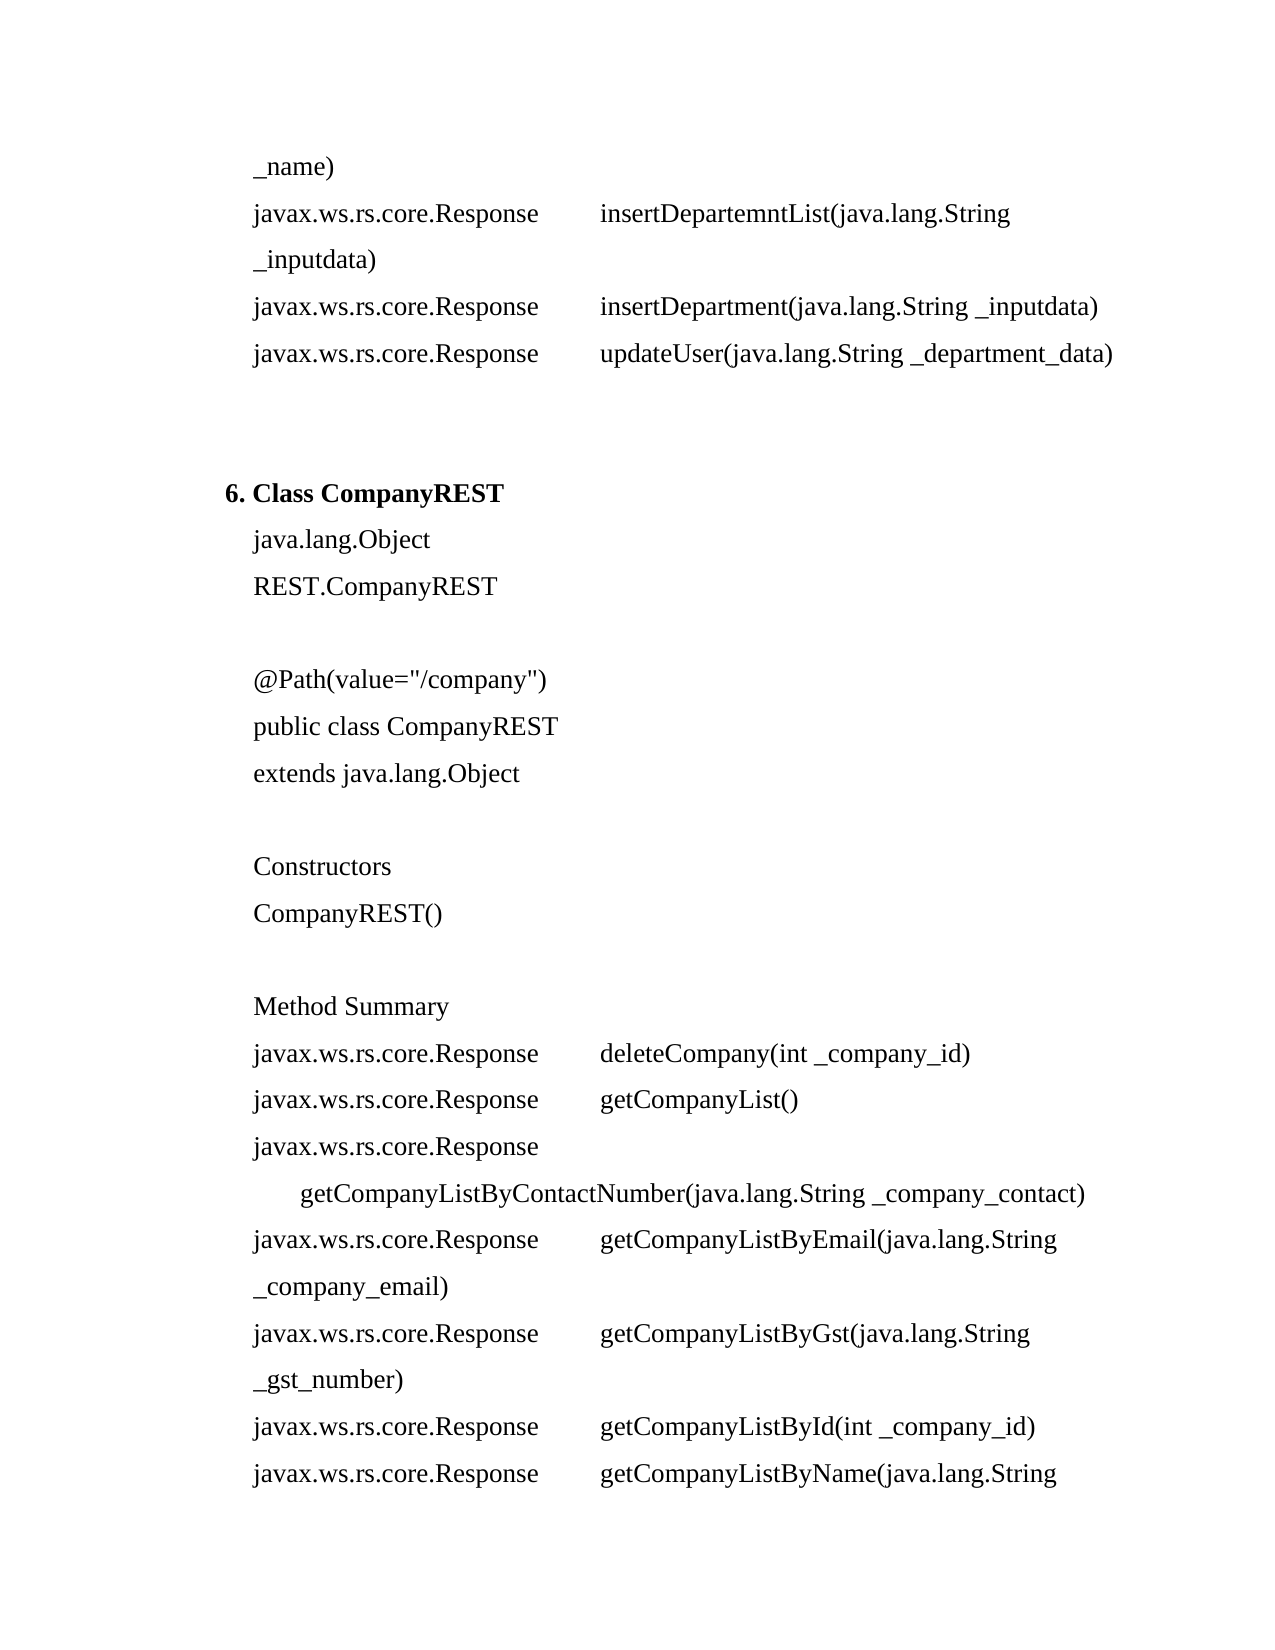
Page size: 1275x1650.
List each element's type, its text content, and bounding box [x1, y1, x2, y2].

text @Path(value="/company") [253, 663, 1125, 694]
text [253, 150, 1125, 181]
text Constructors [253, 850, 1125, 881]
text javax.ws.rs.core.Response insertDepartment(java.lang.String _inputdata) [253, 290, 1125, 321]
text javax.ws.rs.core.Response getCompanyListById(int _company_id) [253, 1410, 1125, 1441]
text javax.ws.rs.core.Response getCompanyListByEmail(java.lang.String _company_email) [253, 1223, 1125, 1301]
text extends java.lang.Object [253, 757, 1125, 788]
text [253, 1457, 1125, 1488]
text javax.ws.rs.core.Response getCompanyListByGst(java.lang.String _gst_number) [253, 1317, 1125, 1394]
text javax.ws.rs.core.Response insertDepartemntList(java.lang.String _inputdata) [253, 197, 1125, 274]
text java.lang.Object [253, 523, 1125, 554]
text public class CompanyREST [253, 710, 1125, 741]
text REST.CompanyREST [253, 570, 1125, 601]
text javax.ws.rs.core.Response deleteCompany(int _company_id) [253, 1037, 1125, 1068]
text 6. Class CompanyREST [225, 477, 1125, 508]
text CompanyREST() [253, 897, 1125, 928]
text javax.ws.rs.core.Response getCompanyList() [253, 1083, 1125, 1114]
text Method Summary [253, 990, 1125, 1021]
text javax.ws.rs.core.Response updateUser(java.lang.String _department_data) [253, 337, 1125, 368]
text javax.ws.rs.core.Response getCompanyListByContactNumber(java.lang.String _company_contact) [253, 1130, 1125, 1208]
